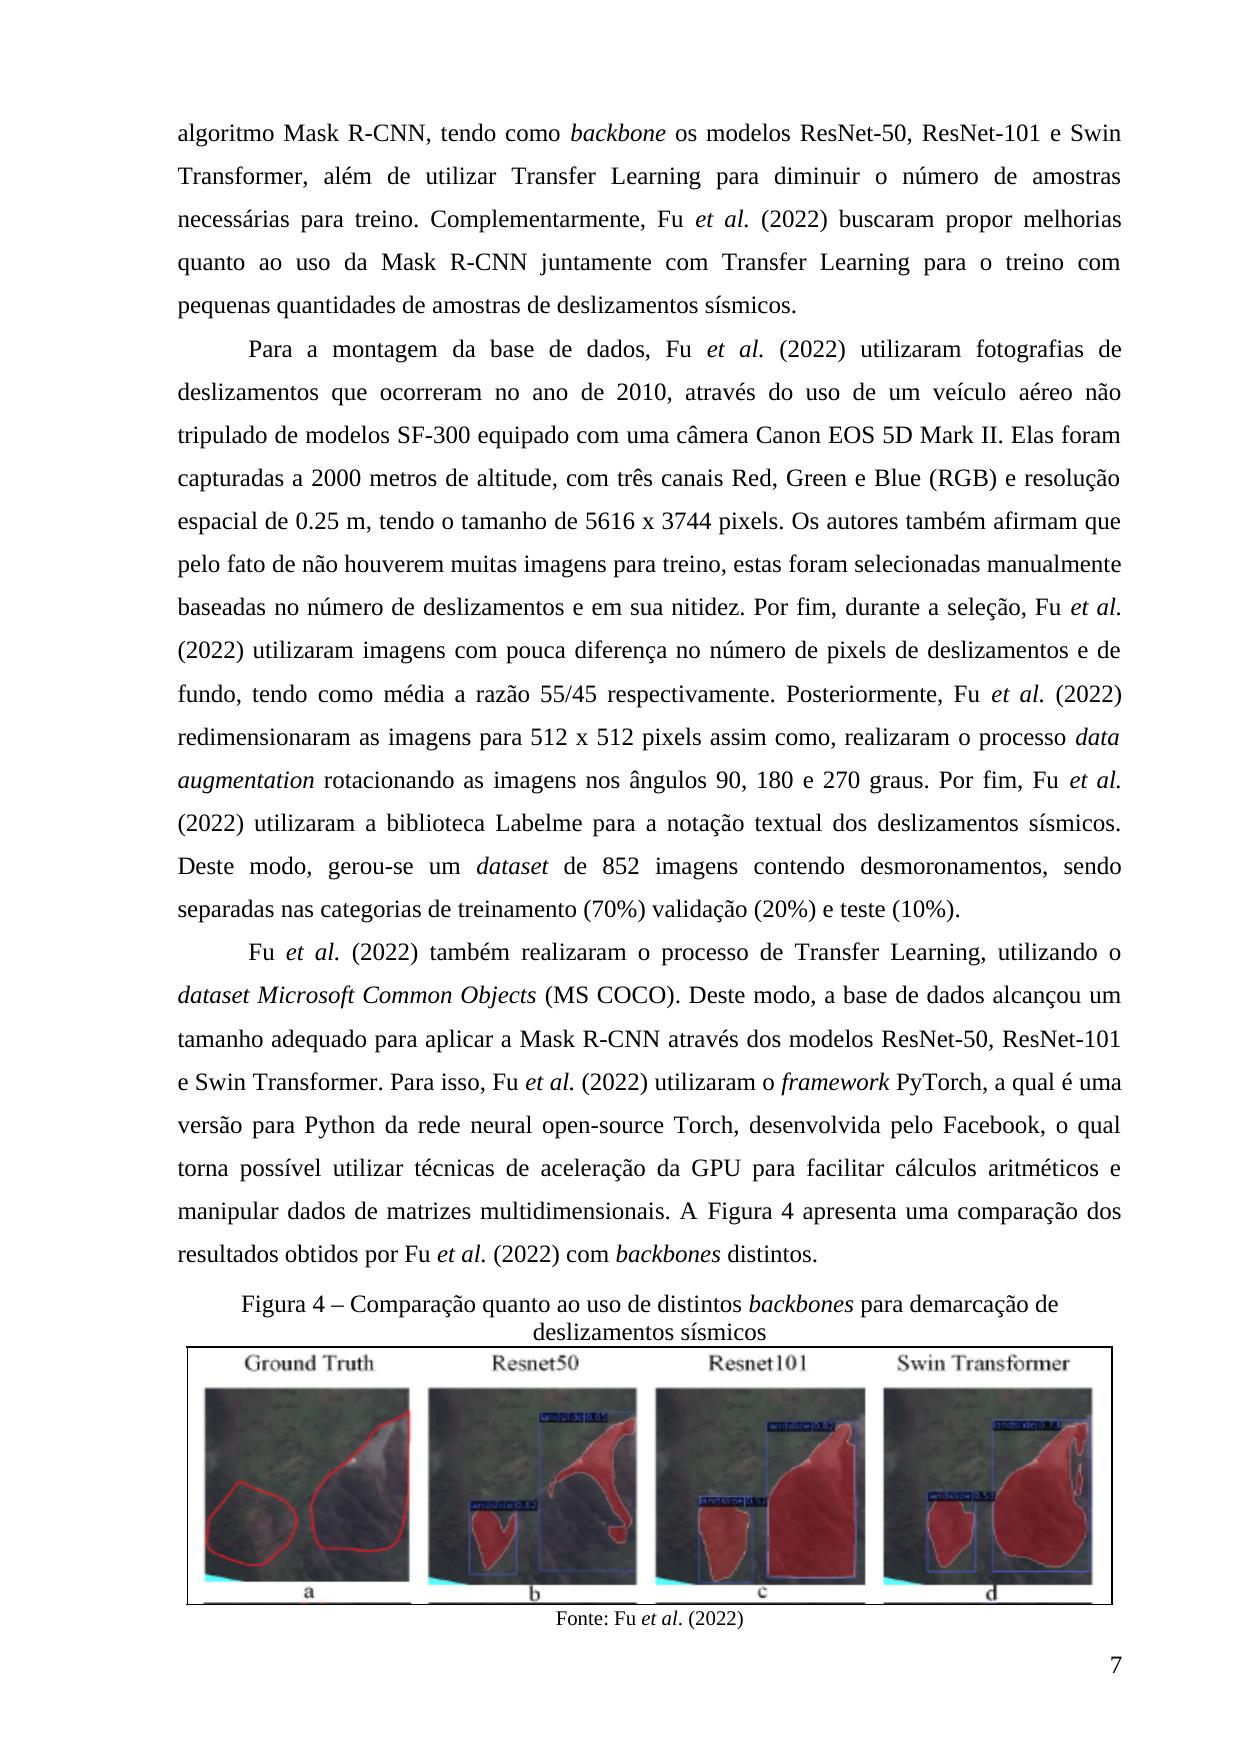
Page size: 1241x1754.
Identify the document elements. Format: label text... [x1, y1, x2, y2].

text Para a montagem da base de dados, Fu et al. (2022) utilizaram fotografias de deslizamentos que ocorreram no ano de 2010, através do uso de um veículo aéreo não tripulado de modelos SF-300 equipado com uma câmera Canon EOS 5D Mark II. Elas foram capturadas a 2000 metros de altitude, com três canais Red, Green e Blue (RGB) e resolução espacial de 0.25 m, tendo o tamanho de 5616 x 3744 pixels. Os autores também afirmam que pelo fato de não houverem muitas imagens para treino, estas foram selecionadas manualmente baseadas no número de deslizamentos e em sua nitidez. Por fim, durante a seleção, Fu et al. (2022) utilizaram imagens com pouca diferença no número de pixels de deslizamentos e de fundo, tendo como média a razão 55/45 respectivamente. Posteriormente, Fu et al. (2022) redimensionaram as imagens para 512 x 512 pixels assim como, realizaram o processo data augmentation rotacionando as imagens nos ângulos 90, 180 e 270 graus. Por fim, Fu et al. (2022) utilizaram a biblioteca Labelme para a notação textual dos deslizamentos sísmicos. Deste modo, gerou-se um dataset de 852 imagens contendo desmoronamentos, sendo separadas nas categorias de treinamento (70%) validação (20%) e teste (10%). [177, 334, 1122, 923]
picture [188, 1348, 1111, 1604]
text Fu et al. (2022) também realizaram o processo de Transfer Learning, utilizando o dataset Microsoft Common Objects (MS COCO). Deste modo, a base de dados alcançou um tamanho adequado para aplicar a Mask R-CNN através dos modelos ResNet-50, ResNet-101 e Swin Transformer. Para isso, Fu et al. (2022) utilizaram o framework PyTorch, a qual é uma versão para Python da rede neural open-source Torch, desenvolvida pelo Facebook, o qual torna possível utilizar técnicas de aceleração da GPU para facilitar cálculos aritméticos e manipular dados de matrizes multidimensionais. A Figura 4 apresenta uma comparação dos resultados obtidos por Fu et al. (2022) com backbones distintos. [177, 937, 1122, 1268]
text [177, 118, 1122, 319]
text Fonte: Fu et al. (2022) [177, 1605, 1122, 1629]
